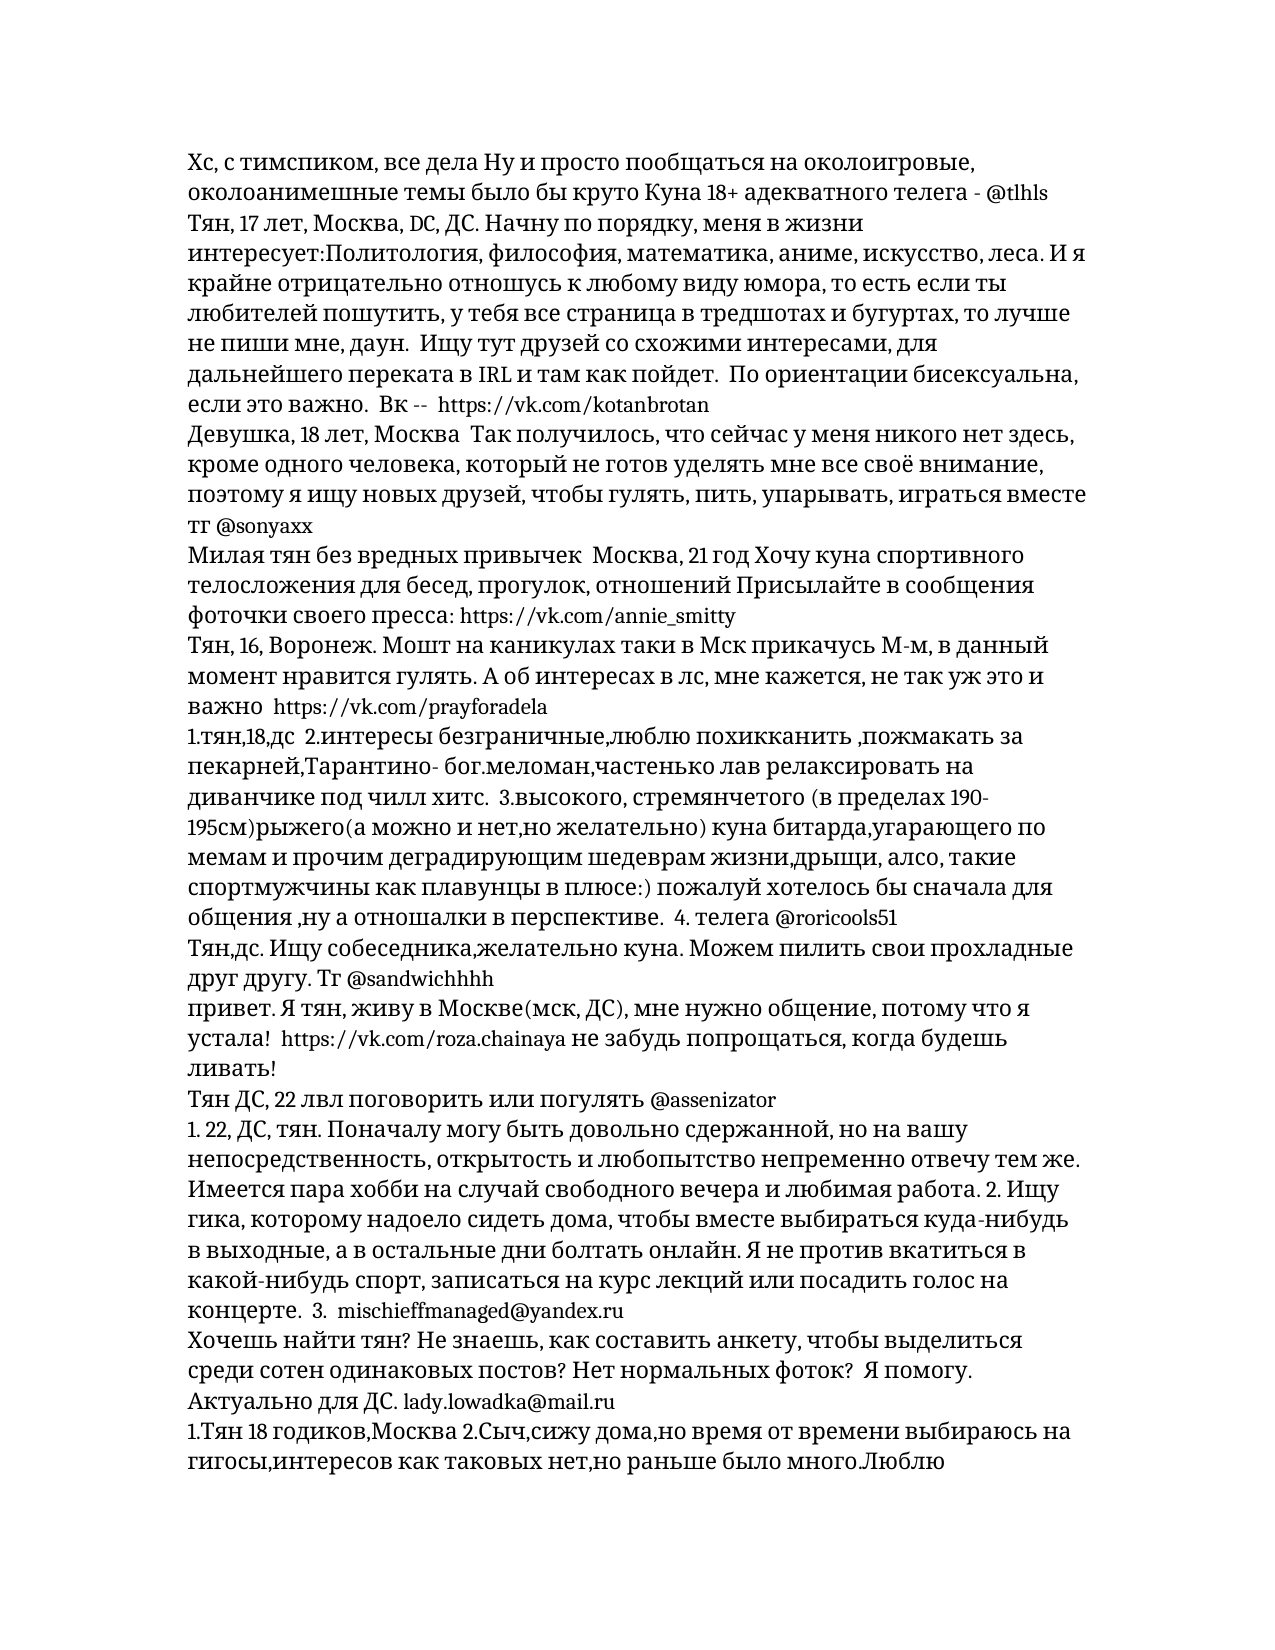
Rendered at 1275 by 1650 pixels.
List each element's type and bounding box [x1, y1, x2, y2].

text [187, 150, 1087, 1475]
